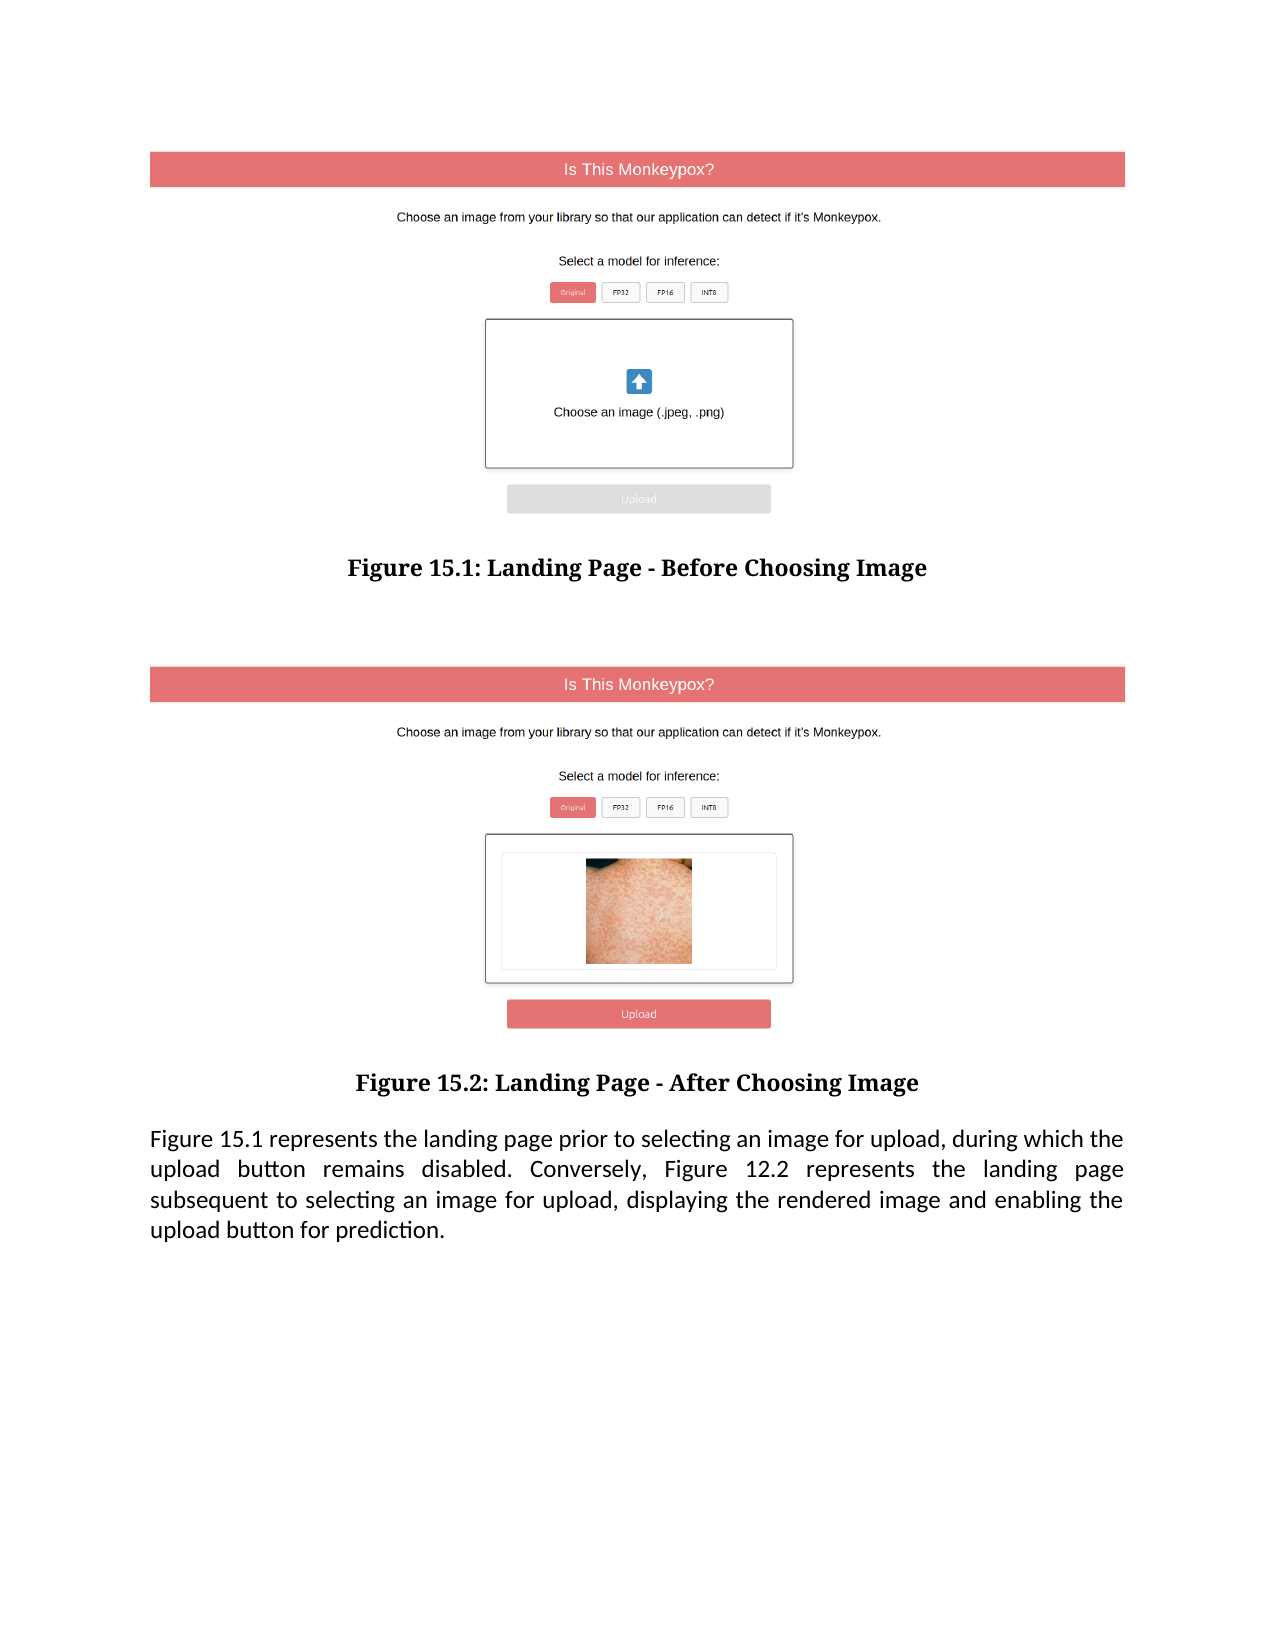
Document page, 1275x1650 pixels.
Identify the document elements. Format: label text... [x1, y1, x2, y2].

text Figure 15.2: Landing Page - After Choosing Image [150, 1067, 1125, 1098]
picture [150, 150, 1125, 527]
picture [150, 664, 1125, 1042]
text Figure 15.1: Landing Page - Before Choosing Image [150, 552, 1125, 583]
text Figure 15.1 represents the landing page prior to selecting an image for upload, during which the upload button remains disabled. Conversely, Figure 12.2 represents the landing page subsequent to selecting an image for upload, displaying the rendered image and enabling the upload button for prediction. [150, 1123, 1125, 1245]
